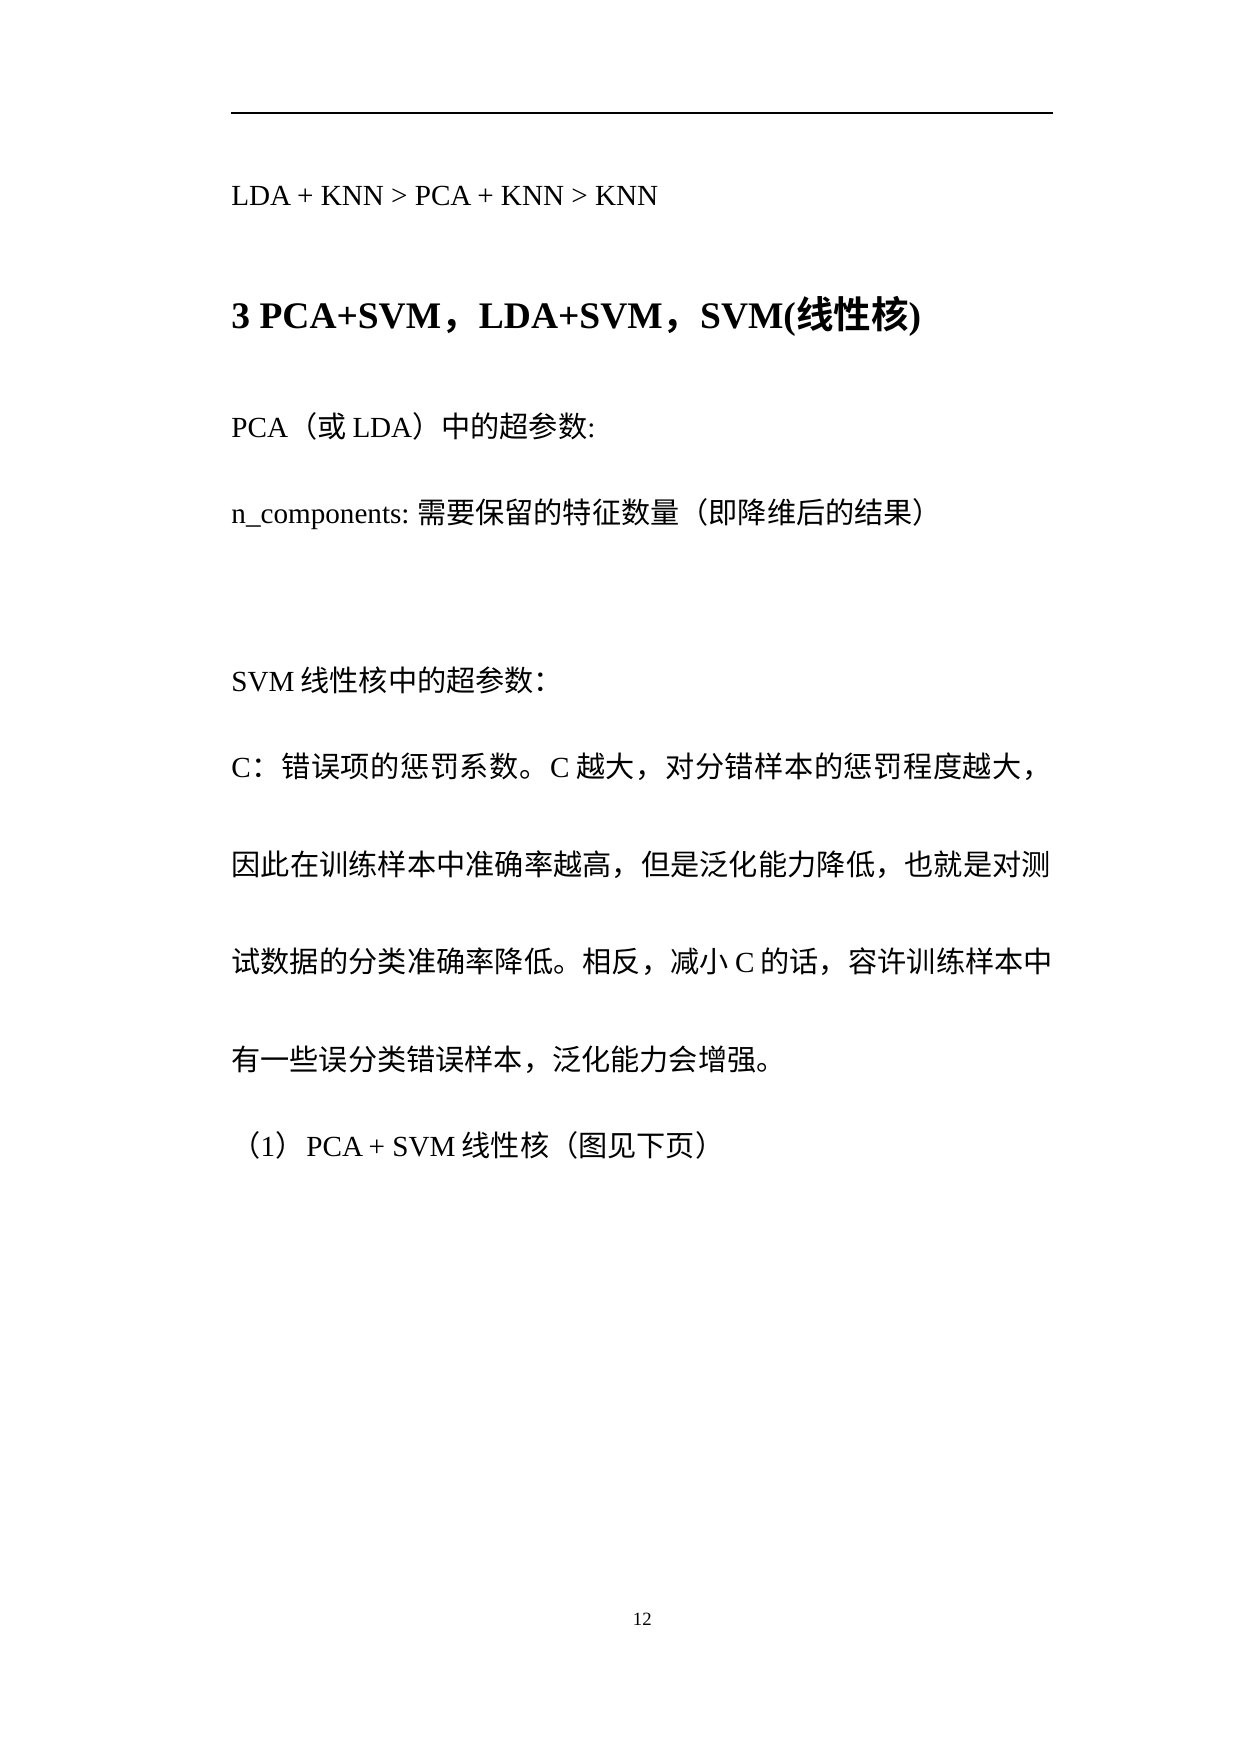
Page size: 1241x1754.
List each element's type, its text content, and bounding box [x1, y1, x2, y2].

text LDA + KNN > PCA + KNN > KNN [187, 162, 1053, 227]
subtitle 3 PCA+SVM，LDA+SVM，SVM(线性核) [231, 279, 1053, 344]
text n_components: 需要保留的特征数量（即降维后的结果） [187, 478, 1053, 543]
text C：错误项的惩罚系数。C越大，对分错样本的惩罚程度越大，因此在训练样本中准确率越高，但是泛化能力降低，也就是对测试数据的分类准确率降低。相反，减小C的话，容许训练样本中有一些误分类错误样本，泛化能力会增强。 [231, 732, 1053, 1090]
list PCA + SVM线性核（图见下页） [231, 1111, 1053, 1176]
text SVM线性核中的超参数： [187, 646, 1053, 711]
text PCA（或LDA）中的超参数: [187, 392, 1053, 457]
